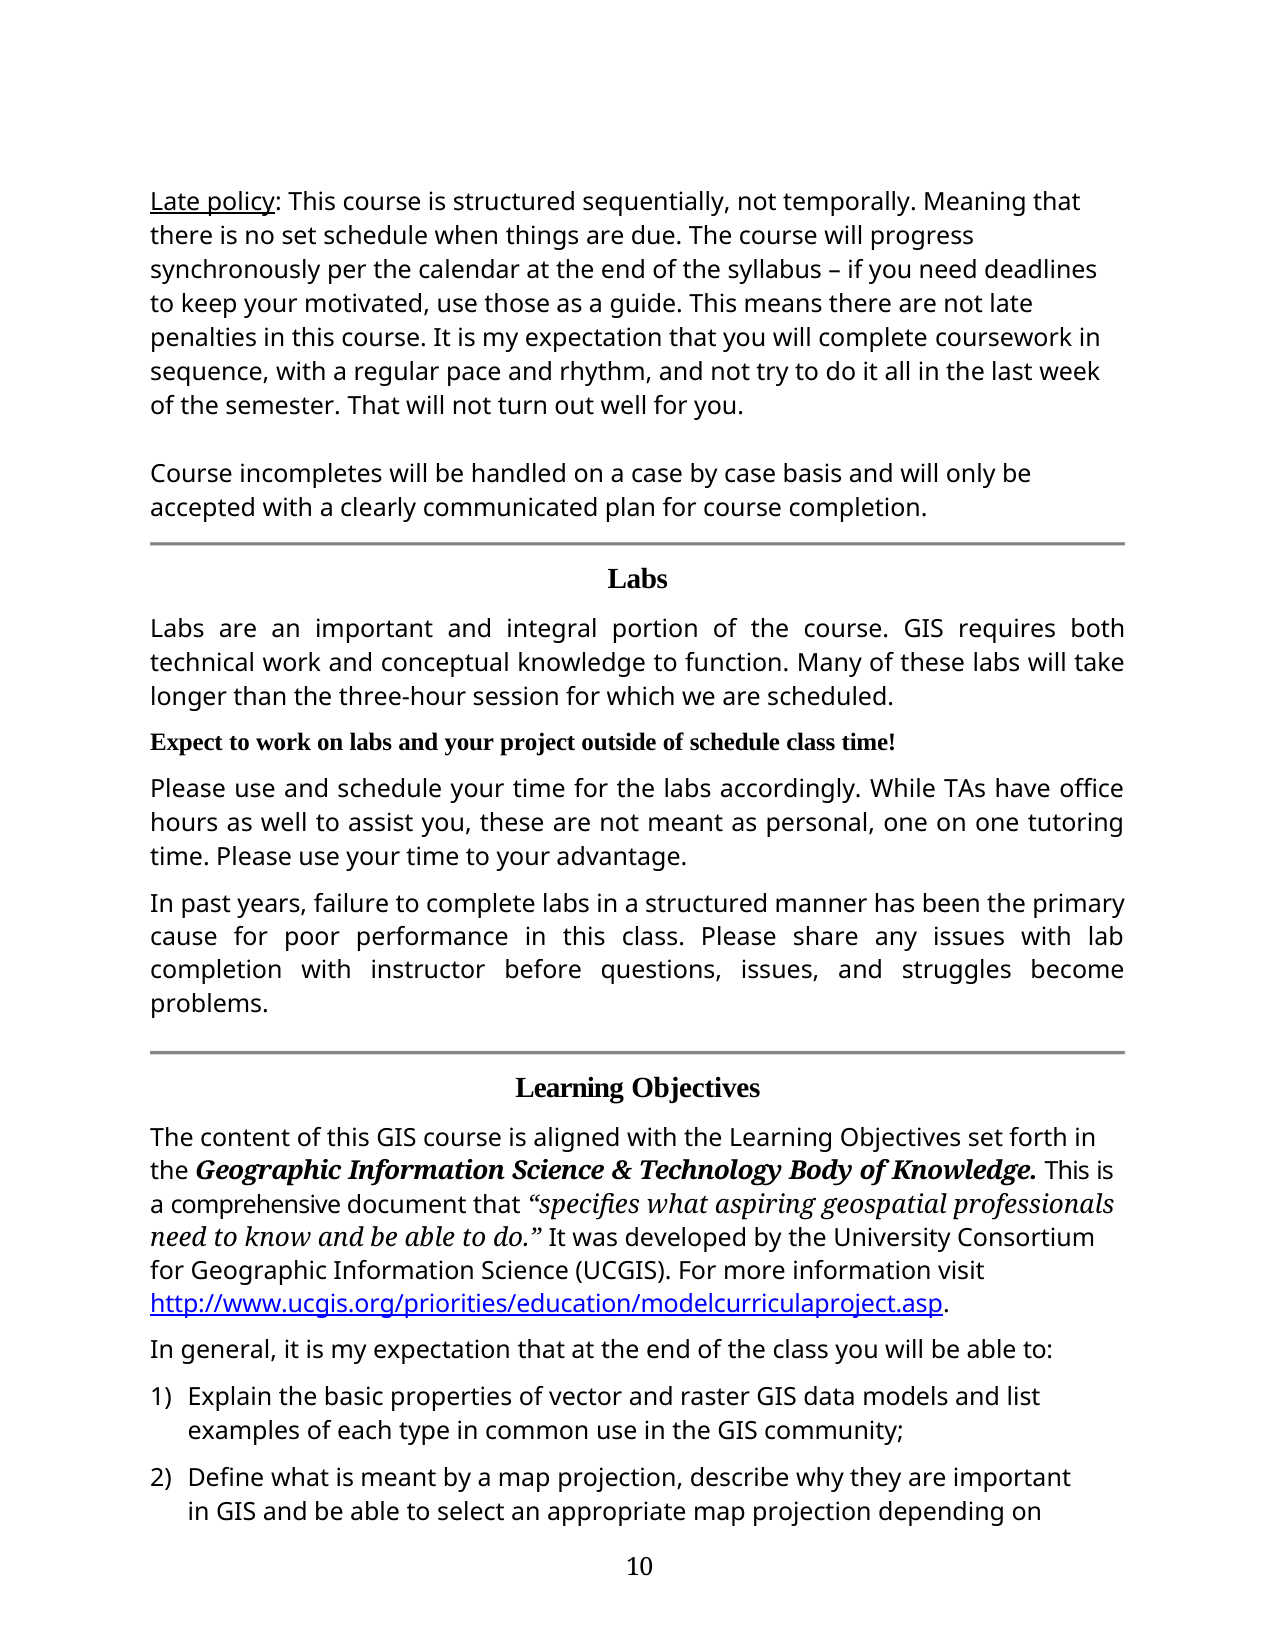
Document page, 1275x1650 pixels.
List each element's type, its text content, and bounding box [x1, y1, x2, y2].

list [150, 1459, 1090, 1527]
subtitle Learning Objectives [176, 1070, 1099, 1103]
subtitle Labs [176, 561, 1099, 594]
text Course incompletes will be handled on a case by case basis and will only be accepted with a clearly communicated plan for course completion. [150, 456, 1119, 524]
text Late policy: This course is structured sequentially, not temporally. Meaning that there is no set schedule when things are due. The course will progress synchronously per the calendar at the end of the syllabus – if you need deadlines to keep your motivated, use those as a guide. This means there are not late penalties in this course. It is my expectation that you will complete coursework in sequence, with a regular pace and rhythm, and not try to do it all in the last week of the semester. That will not turn out well for you. [150, 183, 1119, 422]
text Labs are an important and integral portion of the course. GIS requires both technical work and conceptual knowledge to function. Many of these labs will take longer than the three-hour session for which we are scheduled. [150, 611, 1126, 713]
list Explain the basic properties of vector and raster GIS data models and list examples of each type in common use in the GIS community; [150, 1378, 1067, 1447]
text The content of this GIS course is aligned with the Learning Objectives set forth in the Geographic Information Science & Technology Body of Knowledge. This is a comprehensive document that “specifies what aspiring geospatial professionals need to know and be able to do.” It was developed by the University Consortium for Geographic Information Science (UCGIS). For more information visit http://www.ucgis.org/priorities/education/modelcurriculaproject.asp. [150, 1121, 1119, 1319]
text Please use and schedule your time for the labs accordingly. While TAs have office hours as well to assist you, these are not meant as personal, one on one tutoring time. Please use your time to your advantage. [150, 771, 1126, 873]
text Expect to work on labs and your project outside of schedule class time! [150, 727, 1206, 756]
text In general, it is my expectation that at the end of the class you will be able to: [150, 1332, 1206, 1366]
text In past years, failure to complete labs in a structured manner has been the primary cause for poor performance in this class. Please share any issues with lab completion with instructor before questions, issues, and struggles become problems. [150, 886, 1126, 1020]
